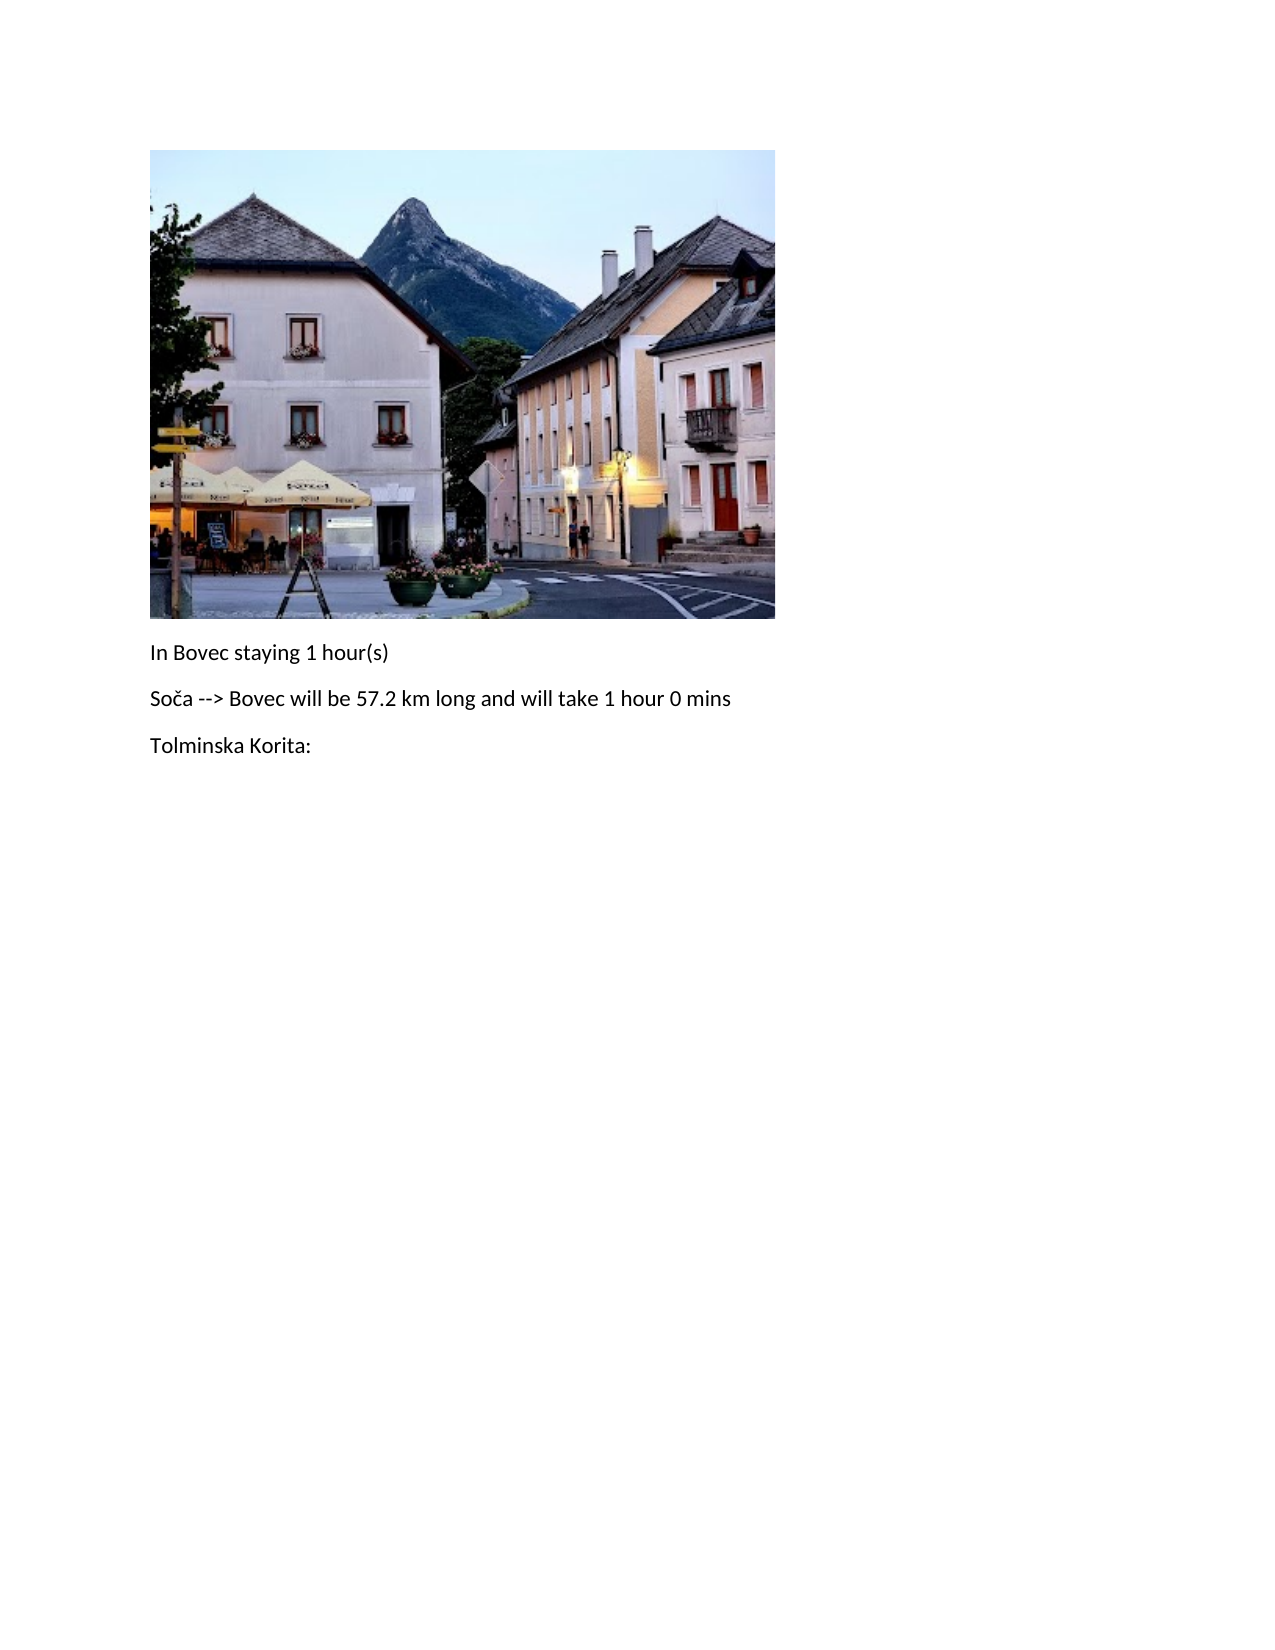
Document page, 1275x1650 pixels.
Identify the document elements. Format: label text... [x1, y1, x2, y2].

picture [150, 150, 775, 619]
text Soča --> Bovec will be 57.2 km long and will take 1 hour 0 mins [150, 684, 1125, 712]
text Tolminska Korita: [150, 731, 1125, 759]
text In Bovec staying 1 hour(s) [150, 638, 1125, 666]
